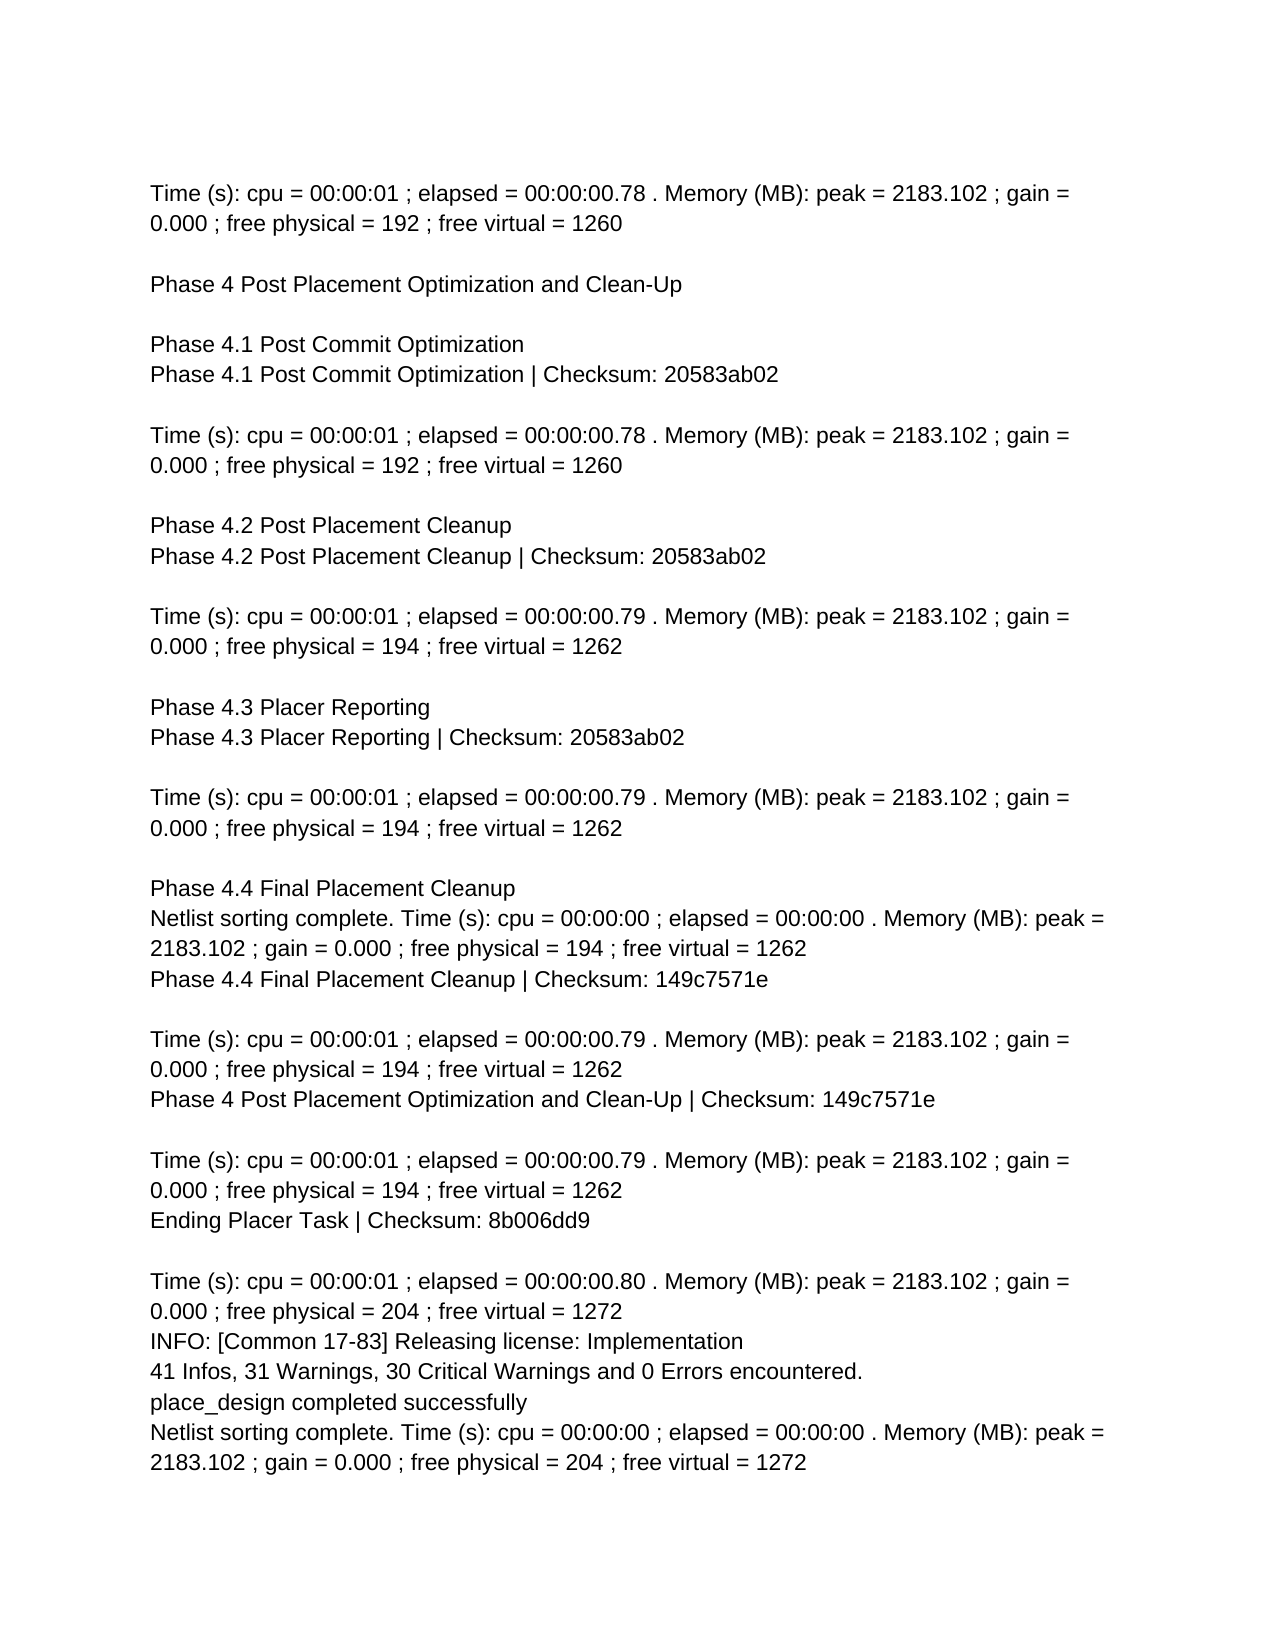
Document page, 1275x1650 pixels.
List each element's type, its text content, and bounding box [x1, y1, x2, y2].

text INFO: [Common 17-83] Releasing license: Implementation [150, 1328, 1125, 1354]
text Phase 4.1 Post Commit Optimization [150, 331, 1125, 358]
text place_design completed successfully [150, 1388, 1125, 1415]
text Time (s): cpu = 00:00:01 ; elapsed = 00:00:00.79 . Memory (MB): peak = 2183.102 ; gain = 0.000 ; free physical = 194 ; free virtual = 1262 [150, 1147, 1125, 1203]
text Phase 4.2 Post Placement Cleanup [150, 512, 1125, 539]
text Phase 4.3 Placer Reporting [150, 694, 1125, 720]
text Phase 4 Post Placement Optimization and Clean-Up | Checksum: 149c7571e [150, 1086, 1125, 1113]
text Phase 4.2 Post Placement Cleanup | Checksum: 20583ab02 [150, 543, 1125, 569]
text Phase 4.4 Final Placement Cleanup | Checksum: 149c7571e [150, 966, 1125, 992]
text Phase 4.4 Final Placement Cleanup [150, 875, 1125, 901]
text Netlist sorting complete. Time (s): cpu = 00:00:00 ; elapsed = 00:00:00 . Memory (MB): peak = 2183.102 ; gain = 0.000 ; free physical = 204 ; free virtual = 1272 [150, 1419, 1125, 1475]
text Time (s): cpu = 00:00:01 ; elapsed = 00:00:00.78 . Memory (MB): peak = 2183.102 ; gain = 0.000 ; free physical = 192 ; free virtual = 1260 [150, 422, 1125, 478]
text Ending Placer Task | Checksum: 8b006dd9 [150, 1207, 1125, 1234]
text Phase 4.3 Placer Reporting | Checksum: 20583ab02 [150, 724, 1125, 750]
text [150, 180, 1125, 237]
text Phase 4.1 Post Commit Optimization | Checksum: 20583ab02 [150, 361, 1125, 388]
text Netlist sorting complete. Time (s): cpu = 00:00:00 ; elapsed = 00:00:00 . Memory (MB): peak = 2183.102 ; gain = 0.000 ; free physical = 194 ; free virtual = 1262 [150, 905, 1125, 962]
text Time (s): cpu = 00:00:01 ; elapsed = 00:00:00.79 . Memory (MB): peak = 2183.102 ; gain = 0.000 ; free physical = 194 ; free virtual = 1262 [150, 603, 1125, 660]
text Time (s): cpu = 00:00:01 ; elapsed = 00:00:00.80 . Memory (MB): peak = 2183.102 ; gain = 0.000 ; free physical = 204 ; free virtual = 1272 [150, 1268, 1125, 1324]
text 41 Infos, 31 Warnings, 30 Critical Warnings and 0 Errors encountered. [150, 1358, 1125, 1385]
text Time (s): cpu = 00:00:01 ; elapsed = 00:00:00.79 . Memory (MB): peak = 2183.102 ; gain = 0.000 ; free physical = 194 ; free virtual = 1262 [150, 1026, 1125, 1083]
text Time (s): cpu = 00:00:01 ; elapsed = 00:00:00.79 . Memory (MB): peak = 2183.102 ; gain = 0.000 ; free physical = 194 ; free virtual = 1262 [150, 784, 1125, 841]
text Phase 4 Post Placement Optimization and Clean-Up [150, 271, 1125, 297]
